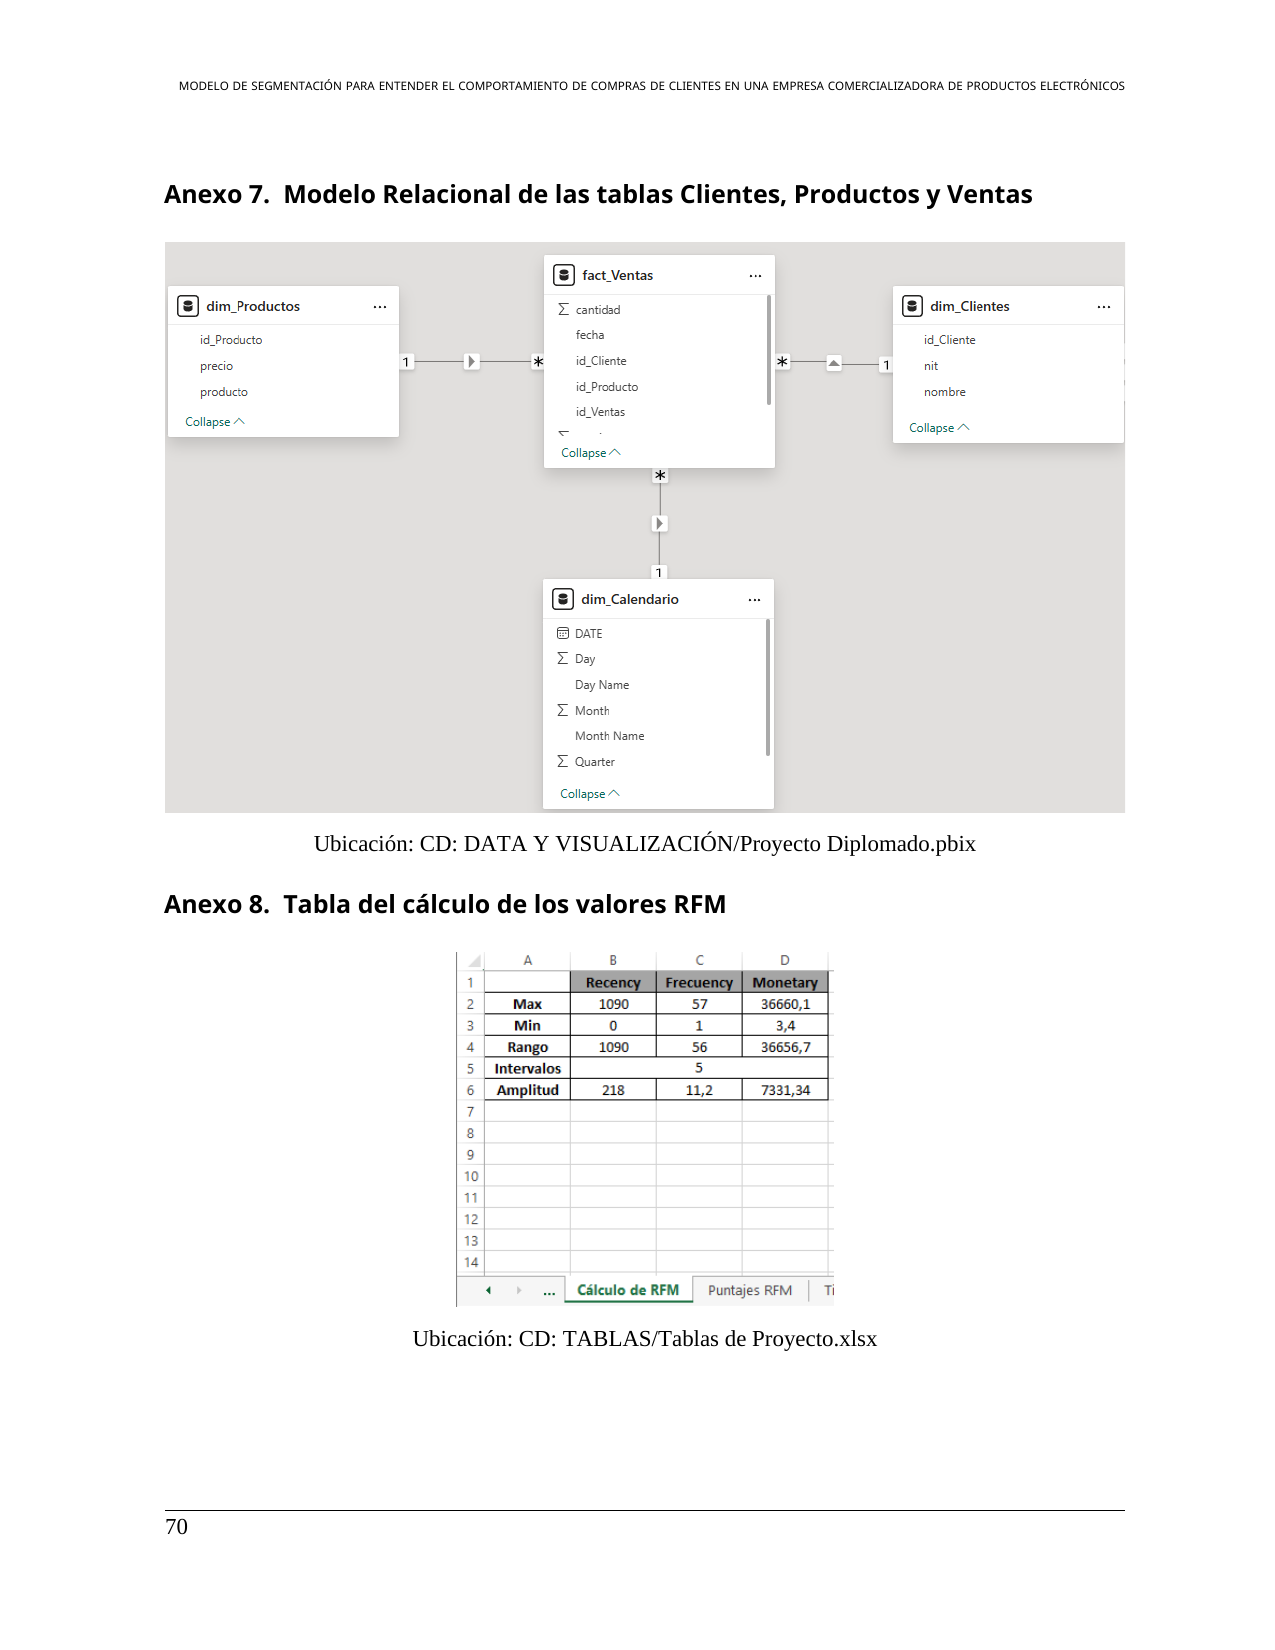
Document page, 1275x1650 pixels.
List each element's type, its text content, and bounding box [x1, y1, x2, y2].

picture [456, 952, 834, 1307]
picture [165, 242, 1126, 813]
text Ubicación: CD: DATA Y VISUALIZACIÓN/Proyecto Diplomado.pbix [165, 830, 1125, 857]
text Ubicación: CD: TABLAS/Tablas de Proyecto.xlsx [165, 1325, 1125, 1351]
subtitle Tabla del cálculo de los valores RFM [164, 887, 1125, 921]
subtitle Modelo Relacional de las tablas Clientes, Productos y Ventas [164, 177, 1125, 211]
